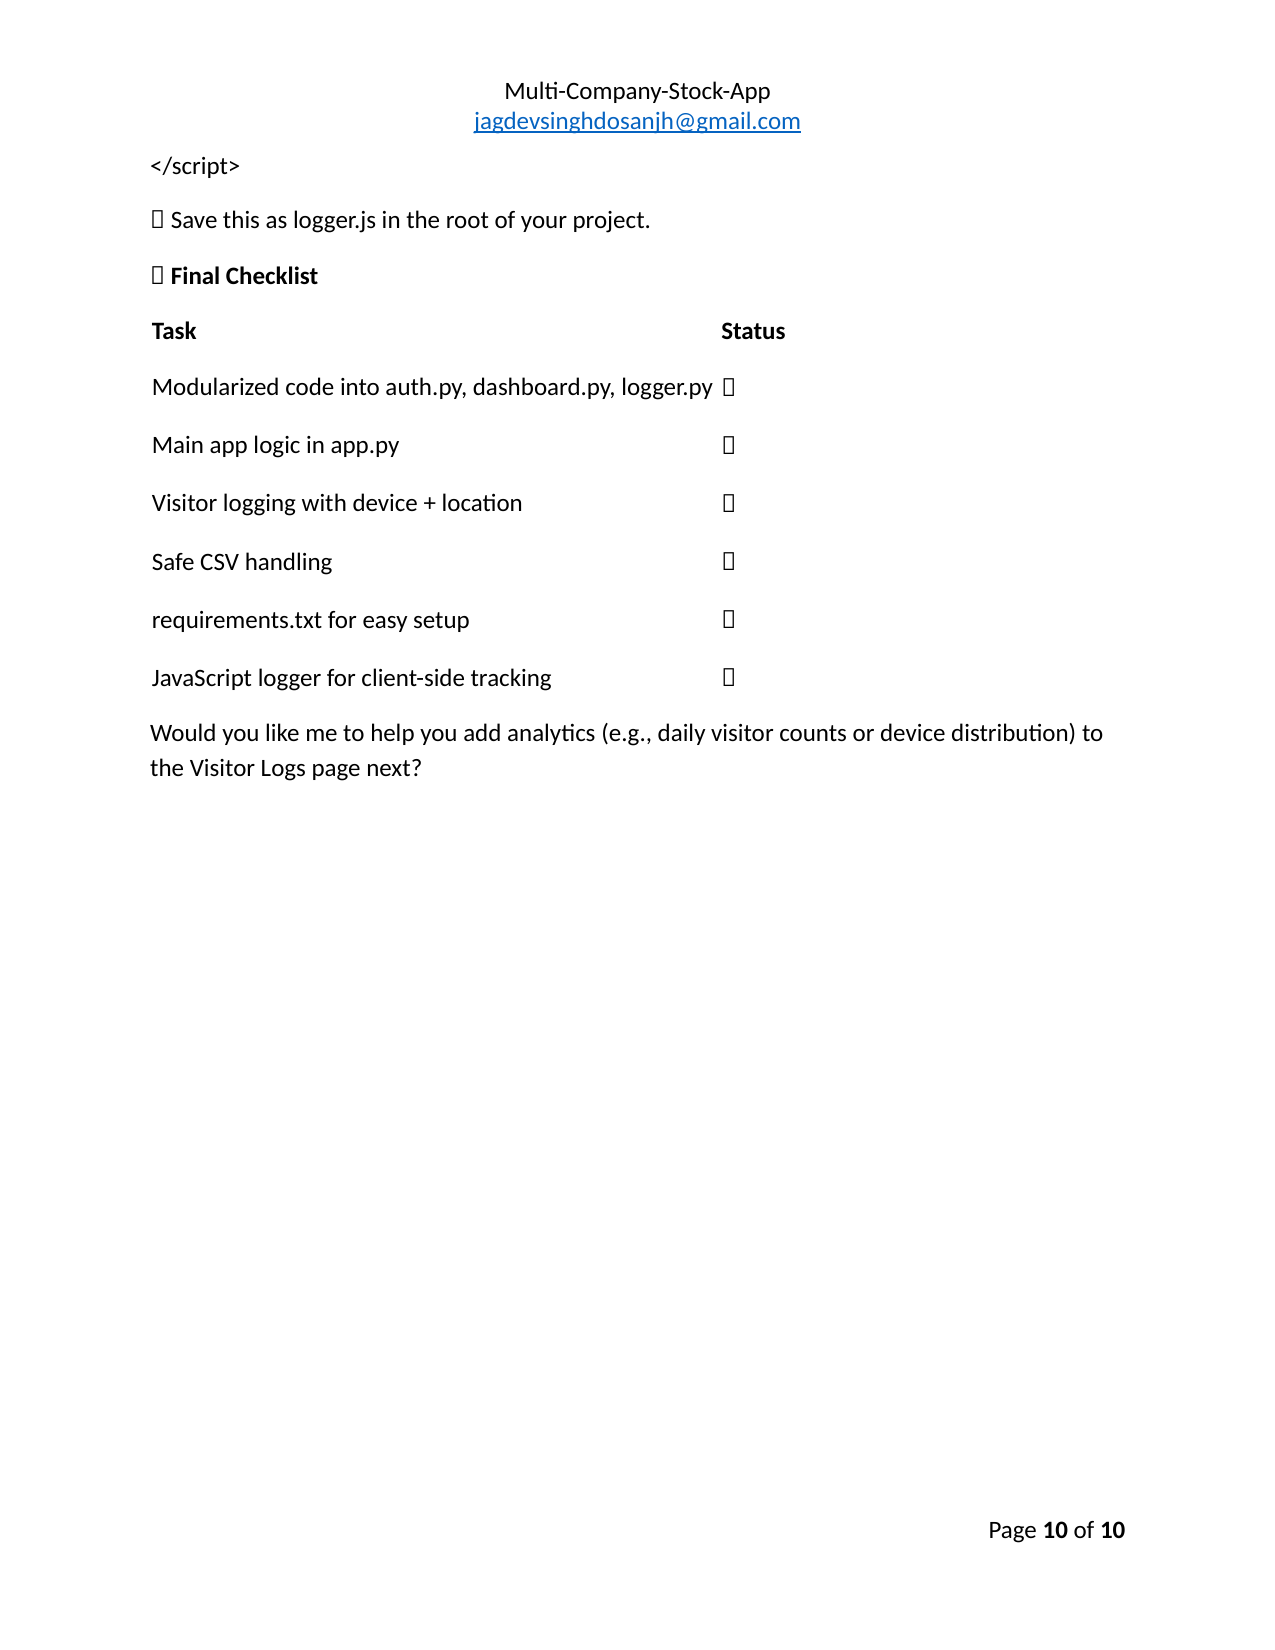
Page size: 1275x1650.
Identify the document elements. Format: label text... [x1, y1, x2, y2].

table_cell ✅ [720, 600, 792, 658]
table_cell ✅ [720, 368, 792, 426]
table_cell Main app logic in app.py [150, 426, 719, 484]
table_cell ✅ [720, 426, 792, 484]
table_cell Visitor logging with device + location [150, 484, 719, 542]
table_header Task [150, 313, 719, 368]
table_cell requirements.txt for easy setup [150, 600, 719, 658]
text 📁 Save this as logger.js in the root of your project. [150, 202, 1125, 236]
table_cell ✅ [720, 659, 792, 717]
table_cell Safe CSV handling [150, 542, 719, 600]
table_header Status [720, 313, 792, 368]
text Would you like me to help you add analytics (e.g., daily visitor counts or device distribution) to the Visitor Logs page next? [150, 717, 1125, 782]
text ✅ Final Checklist [150, 257, 1125, 292]
table_cell JavaScript logger for client-side tracking [150, 659, 719, 717]
table_cell Modularized code into auth.py, dashboard.py, logger.py [150, 368, 719, 426]
text </script> [150, 150, 1125, 181]
table_cell ✅ [720, 484, 792, 542]
table_cell ✅ [720, 542, 792, 600]
